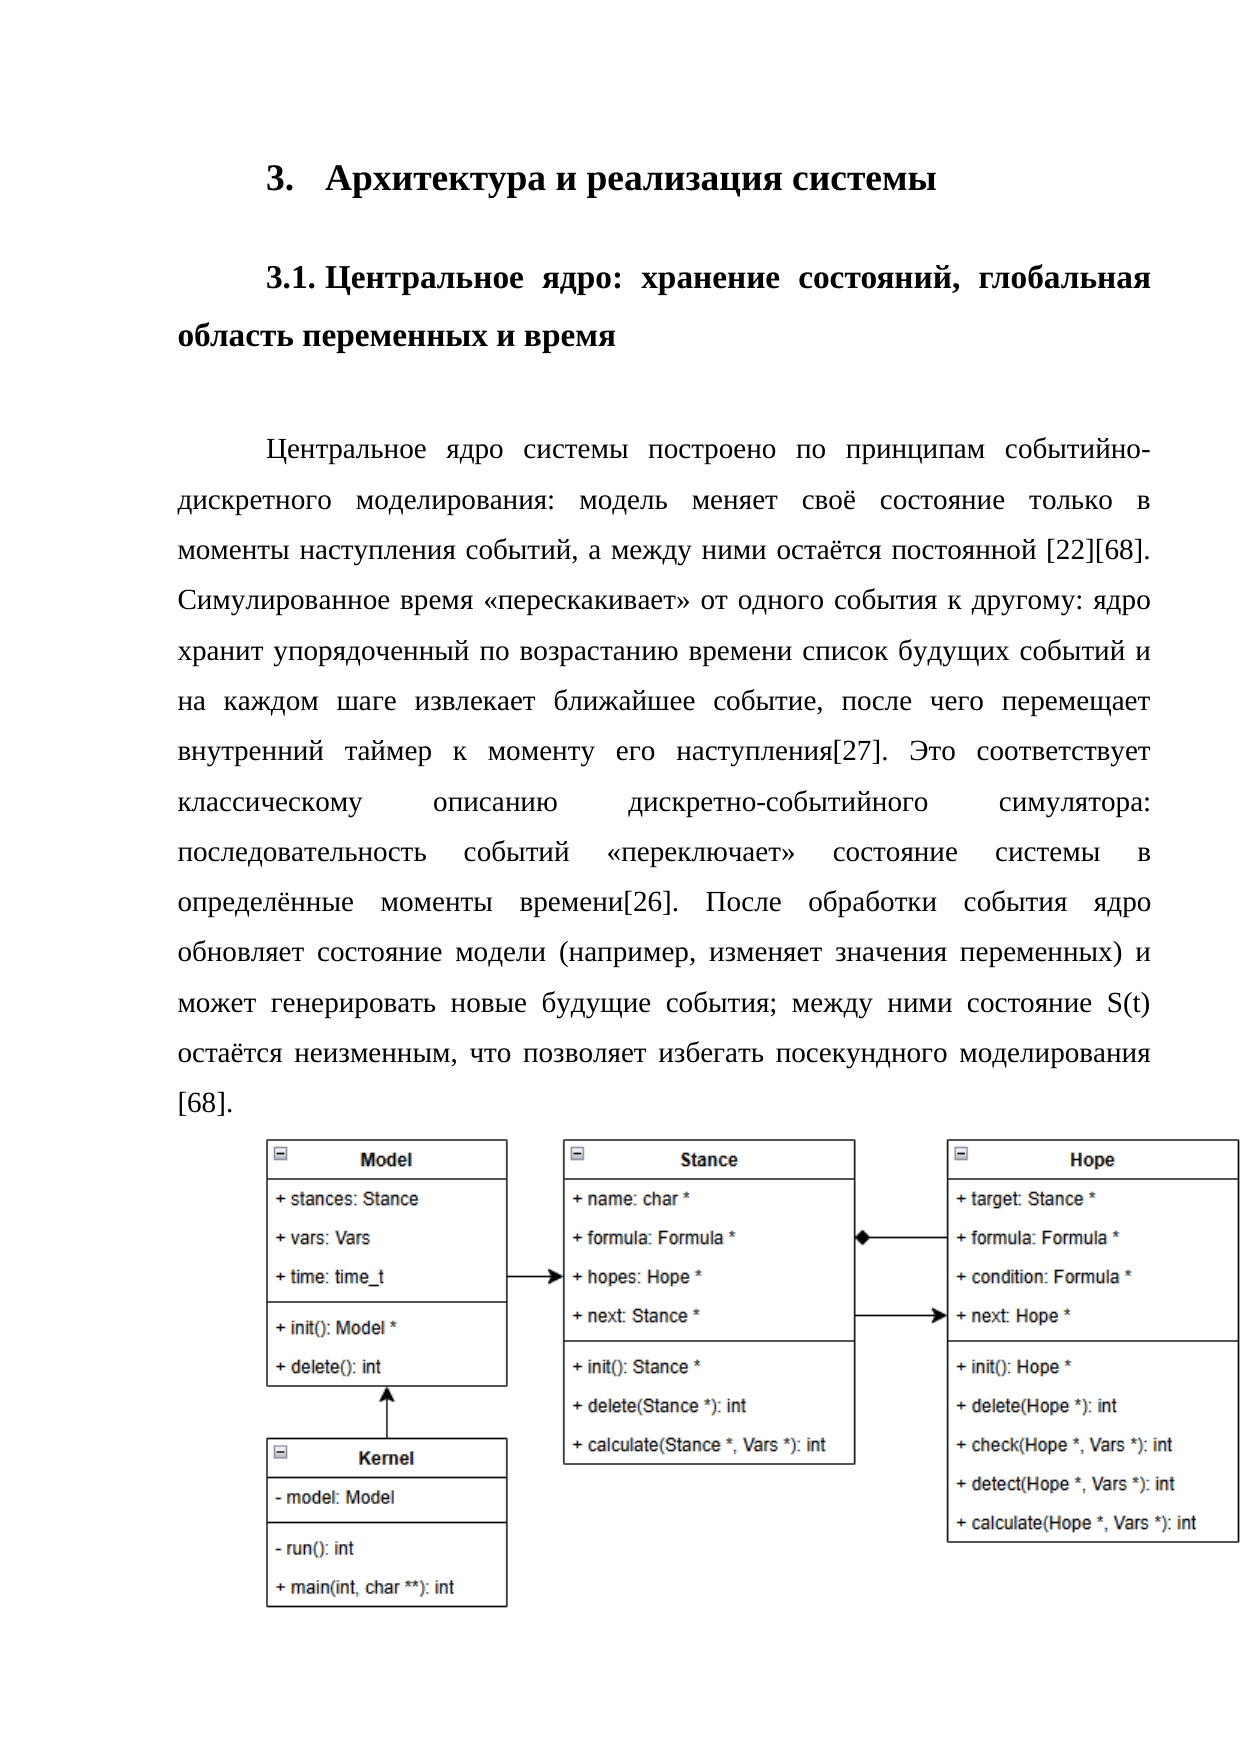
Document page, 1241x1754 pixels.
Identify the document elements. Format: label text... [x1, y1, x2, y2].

subtitle Архитектура и реализация системы [177, 156, 1152, 199]
subtitle Центральное ядро: хранение состояний, глобальная область переменных и время [177, 258, 1152, 354]
picture [265, 1135, 1241, 1612]
text Центральное ядро системы построено по принципам событийно-дискретного моделирования: модель меняет своё состояние только в моменты наступления событий, а между ними остаётся постоянной [22][68]. Симулированное время «перескакивает» от одного события к другому: ядро хранит упорядоченный по возрастанию времени список будущих событий и на каждом шаге извлекает ближайшее событие, после чего перемещает внутренний таймер к моменту его наступления[27]. Это соответствует классическому описанию дискретно-событийного симулятора: последовательность событий «переключает» состояние системы в определённые моменты времени[26]. После обработки события ядро обновляет состояние модели (например, изменяет значения переменных) и может генерировать новые будущие события; между ними состояние S(t) остаётся неизменным, что позволяет избегать посекундного моделирования [68]. [177, 431, 1152, 1119]
